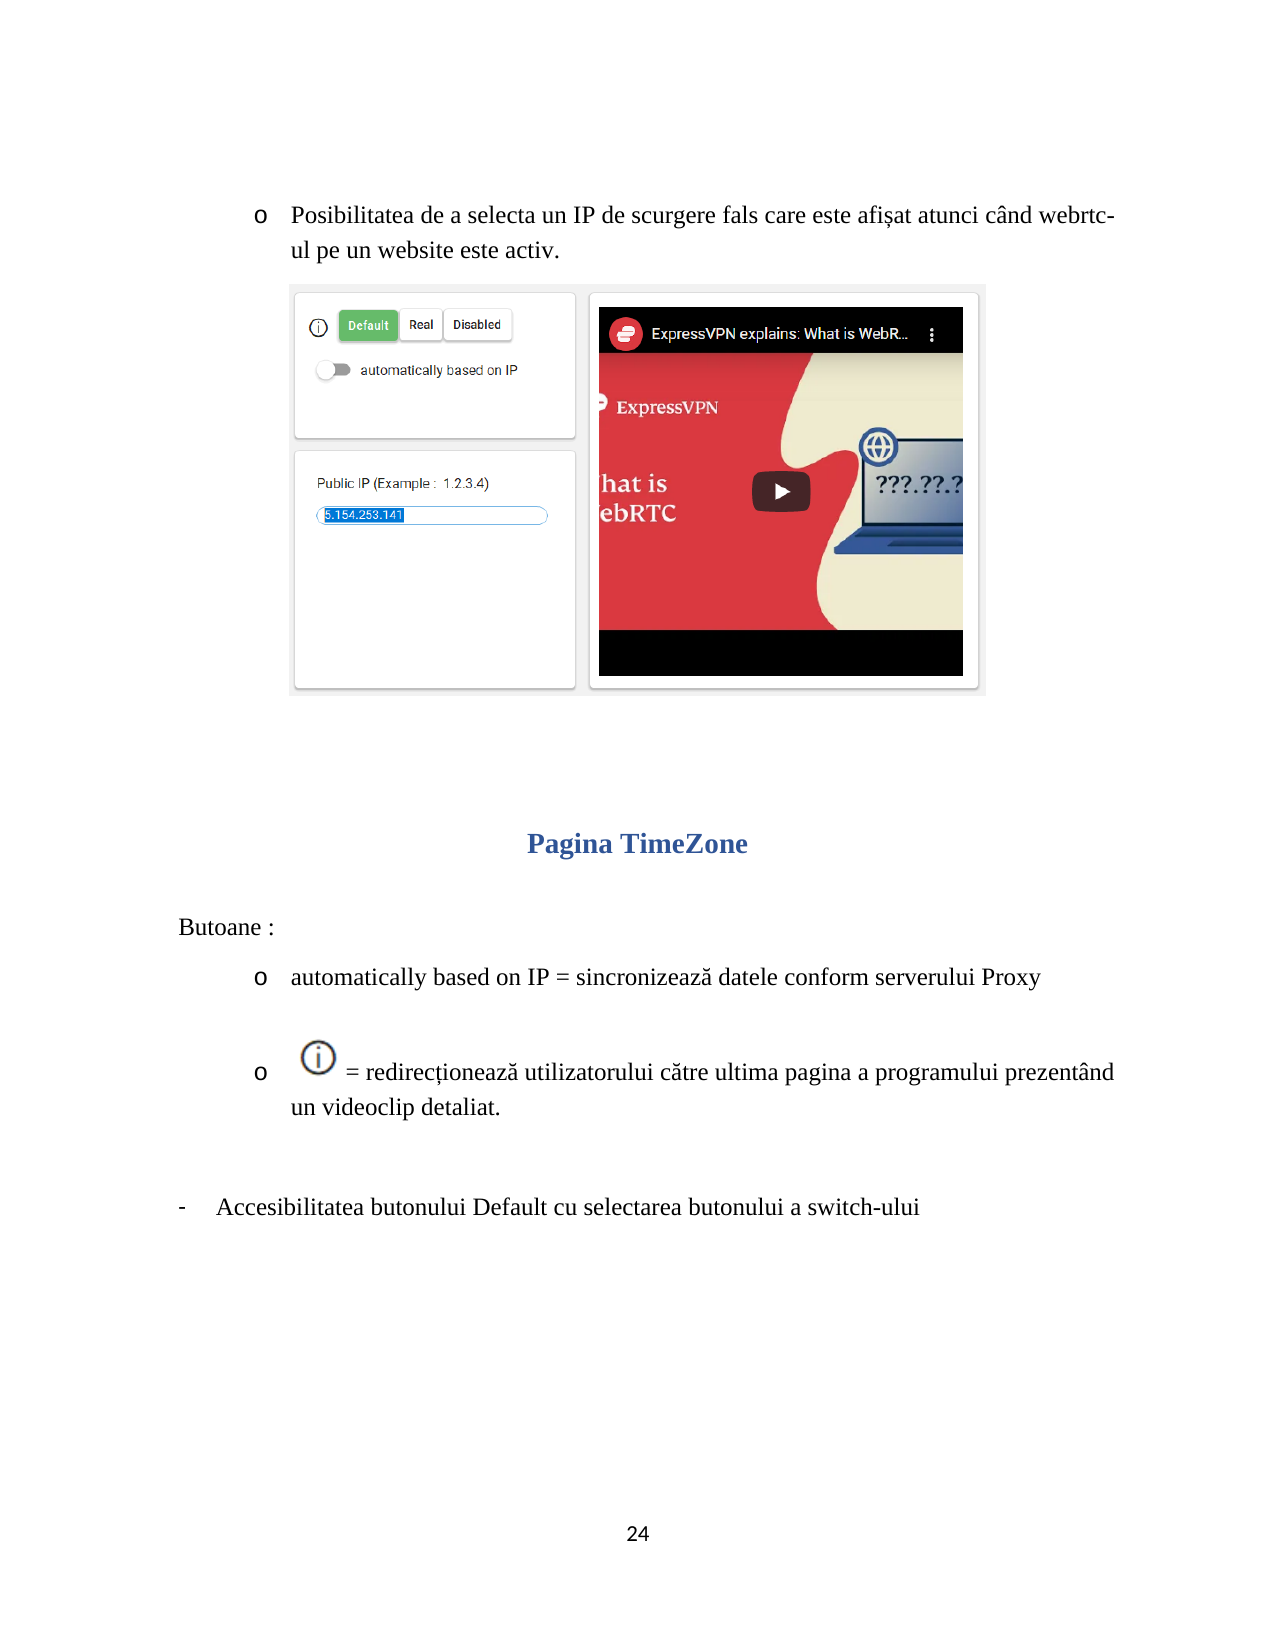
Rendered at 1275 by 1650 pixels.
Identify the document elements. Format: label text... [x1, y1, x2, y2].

picture [290, 1030, 346, 1081]
list Posibilitatea de a selecta un IP de scurgere fals care este afișat atunci când webrtc-ul pe un website este activ. [253, 200, 1125, 263]
list Accesibilitatea butonului Default cu selectarea butonului a switch-ului [178, 1191, 1125, 1222]
list automatically based on IP = sincronizează datele conform serverului Proxy [253, 962, 1125, 993]
picture [289, 284, 986, 696]
text Butoane : [178, 912, 1125, 941]
list = redirecționează utilizatorului către ultima pagina a programului prezentând un videoclip detaliat. [253, 1031, 1125, 1121]
subtitle Pagina TimeZone [150, 827, 1125, 860]
